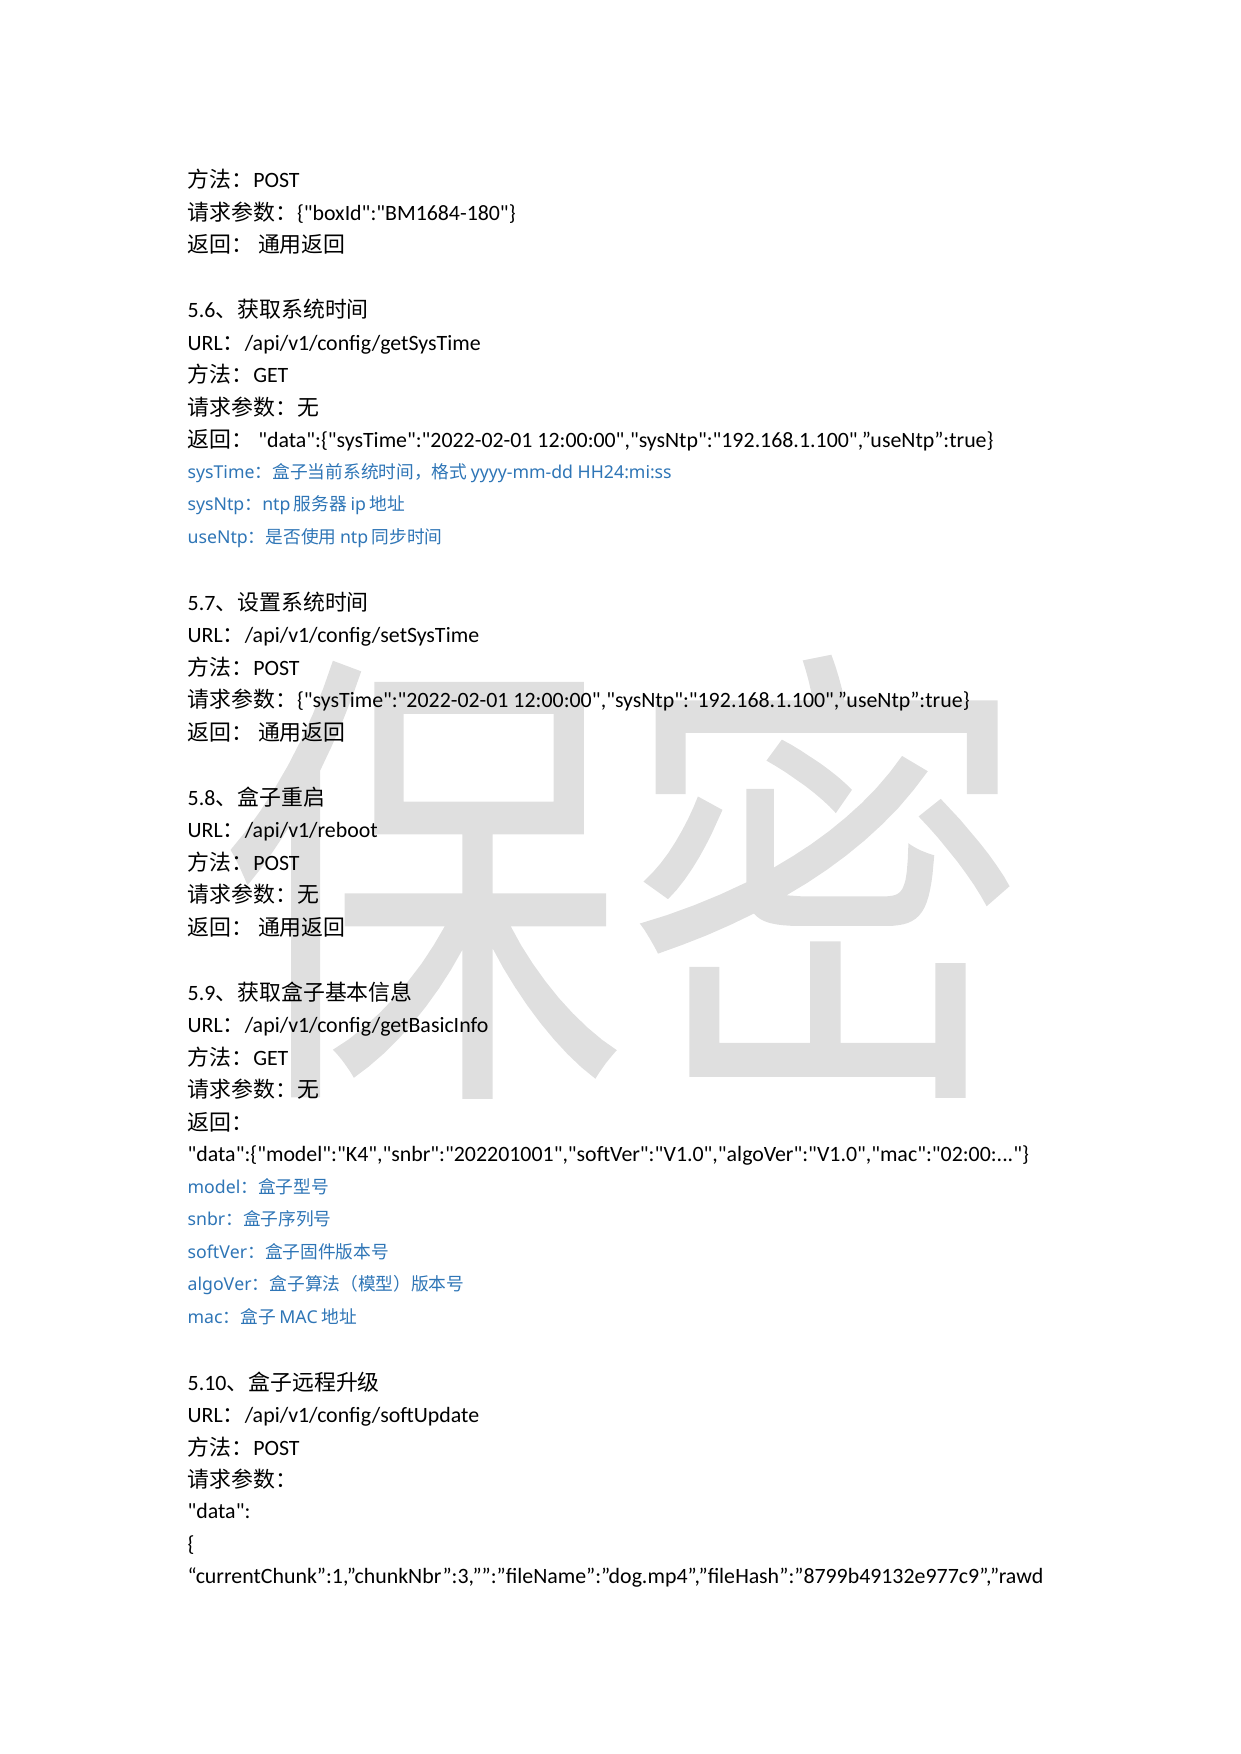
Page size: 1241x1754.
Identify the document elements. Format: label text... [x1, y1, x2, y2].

text model：盒子型号 [187, 1169, 1053, 1202]
text algoVer：盒子算法（模型）版本号 [187, 1267, 1053, 1299]
text useNtp：是否使用ntp同步时间 [187, 519, 1053, 552]
text URL：/api/v1/config/getBasicInfo [187, 1007, 1053, 1039]
text URL：/api/v1/config/getSysTime [187, 324, 1053, 357]
text softVer：盒子固件版本号 [187, 1234, 1053, 1267]
text 请求参数：无 [187, 1072, 1053, 1104]
text 5.7、设置系统时间 [187, 584, 1053, 617]
text 请求参数：无 [187, 389, 1053, 422]
text "data":{"model":"K4","snbr":"202201001","softVer":"V1.0","algoVer":"V1.0","mac":"02:00:..."} [187, 1137, 1053, 1169]
text 方法：POST [187, 1429, 1053, 1462]
text snbr：盒子序列号 [187, 1202, 1053, 1234]
text 方法：GET [187, 357, 1053, 389]
text 返回： "data":{"sysTime":"2022-02-01 12:00:00","sysNtp":"192.168.1.100",”useNtp”:true} [187, 422, 1053, 454]
text URL：/api/v1/config/setSysTime [187, 617, 1053, 649]
text 方法：GET [187, 1039, 1053, 1072]
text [187, 1494, 1053, 1592]
text 返回： [187, 1104, 1053, 1137]
text 方法：POST [187, 649, 1053, 682]
text 5.6、获取系统时间 [187, 292, 1053, 324]
text 请求参数：{"boxId":"BM1684-180"} [187, 194, 1053, 227]
text 请求参数：无 [187, 877, 1053, 909]
text 5.8、盒子重启 [187, 779, 1053, 812]
text sysTime：盒子当前系统时间，格式yyyy-mm-dd HH24:mi:ss [187, 454, 1053, 487]
text 5.10、盒子远程升级 [187, 1364, 1053, 1397]
text 返回： 通用返回 [187, 227, 1053, 259]
text URL：/api/v1/reboot [187, 812, 1053, 844]
text 5.9、获取盒子基本信息 [187, 974, 1053, 1007]
text 返回： 通用返回 [187, 909, 1053, 942]
text 返回： 通用返回 [187, 714, 1053, 747]
text mac：盒子MAC地址 [187, 1299, 1053, 1332]
text URL：/api/v1/config/softUpdate [187, 1397, 1053, 1429]
text 方法：POST [187, 162, 1053, 194]
text sysNtp：ntp服务器ip地址 [187, 487, 1053, 519]
text 请求参数： [187, 1462, 1053, 1494]
text 方法：POST [187, 844, 1053, 877]
text 请求参数：{"sysTime":"2022-02-01 12:00:00","sysNtp":"192.168.1.100",”useNtp”:true} [187, 682, 1053, 714]
